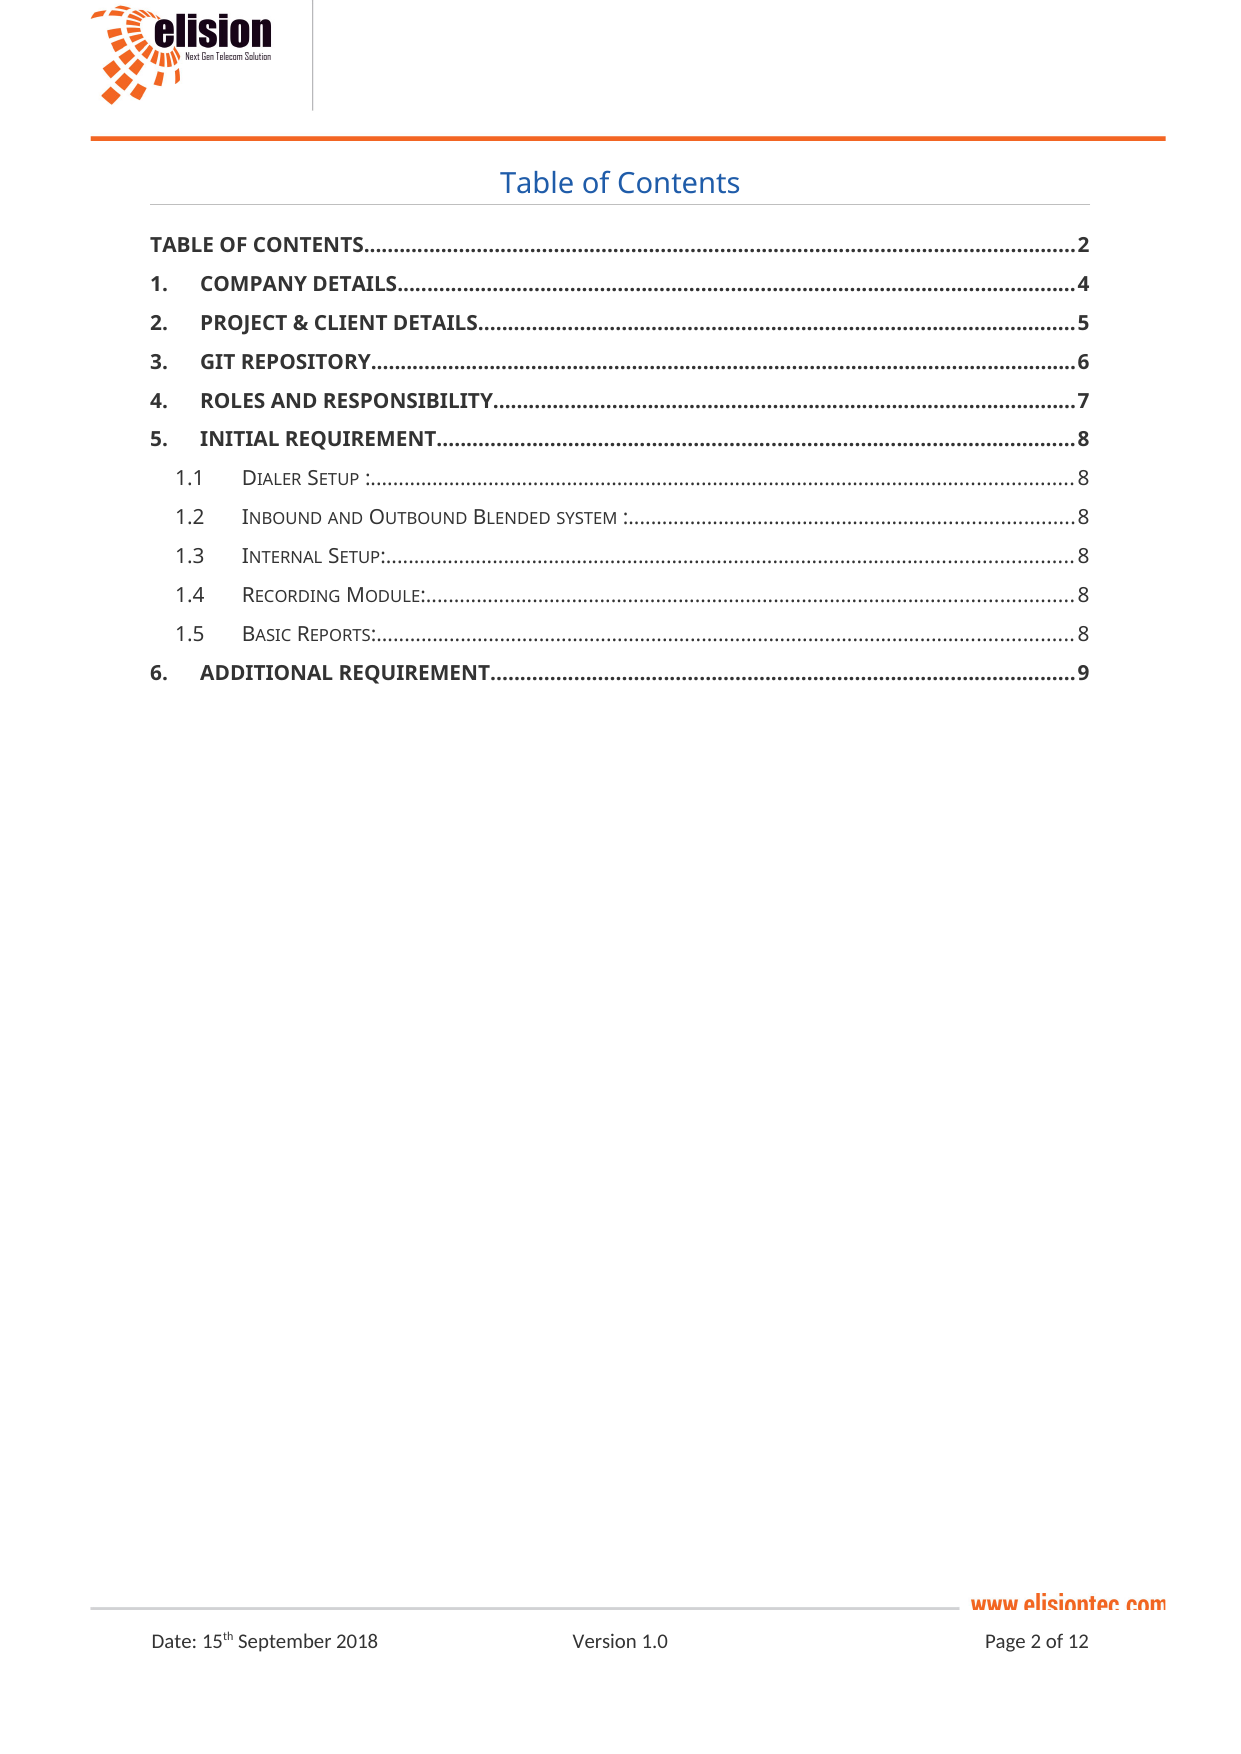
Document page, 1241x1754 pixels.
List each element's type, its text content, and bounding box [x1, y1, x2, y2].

text 1.3 Internal Setup: 8 [175, 541, 1090, 569]
text 5. Initial Requirement 8 [150, 424, 1090, 453]
picture [90, 1593, 1165, 1610]
text 4. Roles And Responsibility 7 [150, 386, 1090, 414]
text 3. Git Repository 6 [150, 347, 1090, 375]
text 2. Project & Client Details 5 [150, 308, 1090, 336]
text Table of Contents 2 [150, 230, 1090, 259]
text 1.4 Recording Module: 8 [175, 580, 1090, 608]
picture [90, 0, 1164, 141]
text 1.2 Inbound and Outbound Blended system : 8 [175, 502, 1090, 531]
subtitle Table of Contents [150, 162, 1090, 204]
text 1.1 Dialer Setup : 8 [175, 463, 1090, 492]
text 1. Company Details 4 [150, 269, 1090, 298]
text 1.5 Basic Reports: 8 [175, 619, 1090, 647]
text 6. Additional Requirement 9 [150, 658, 1090, 686]
